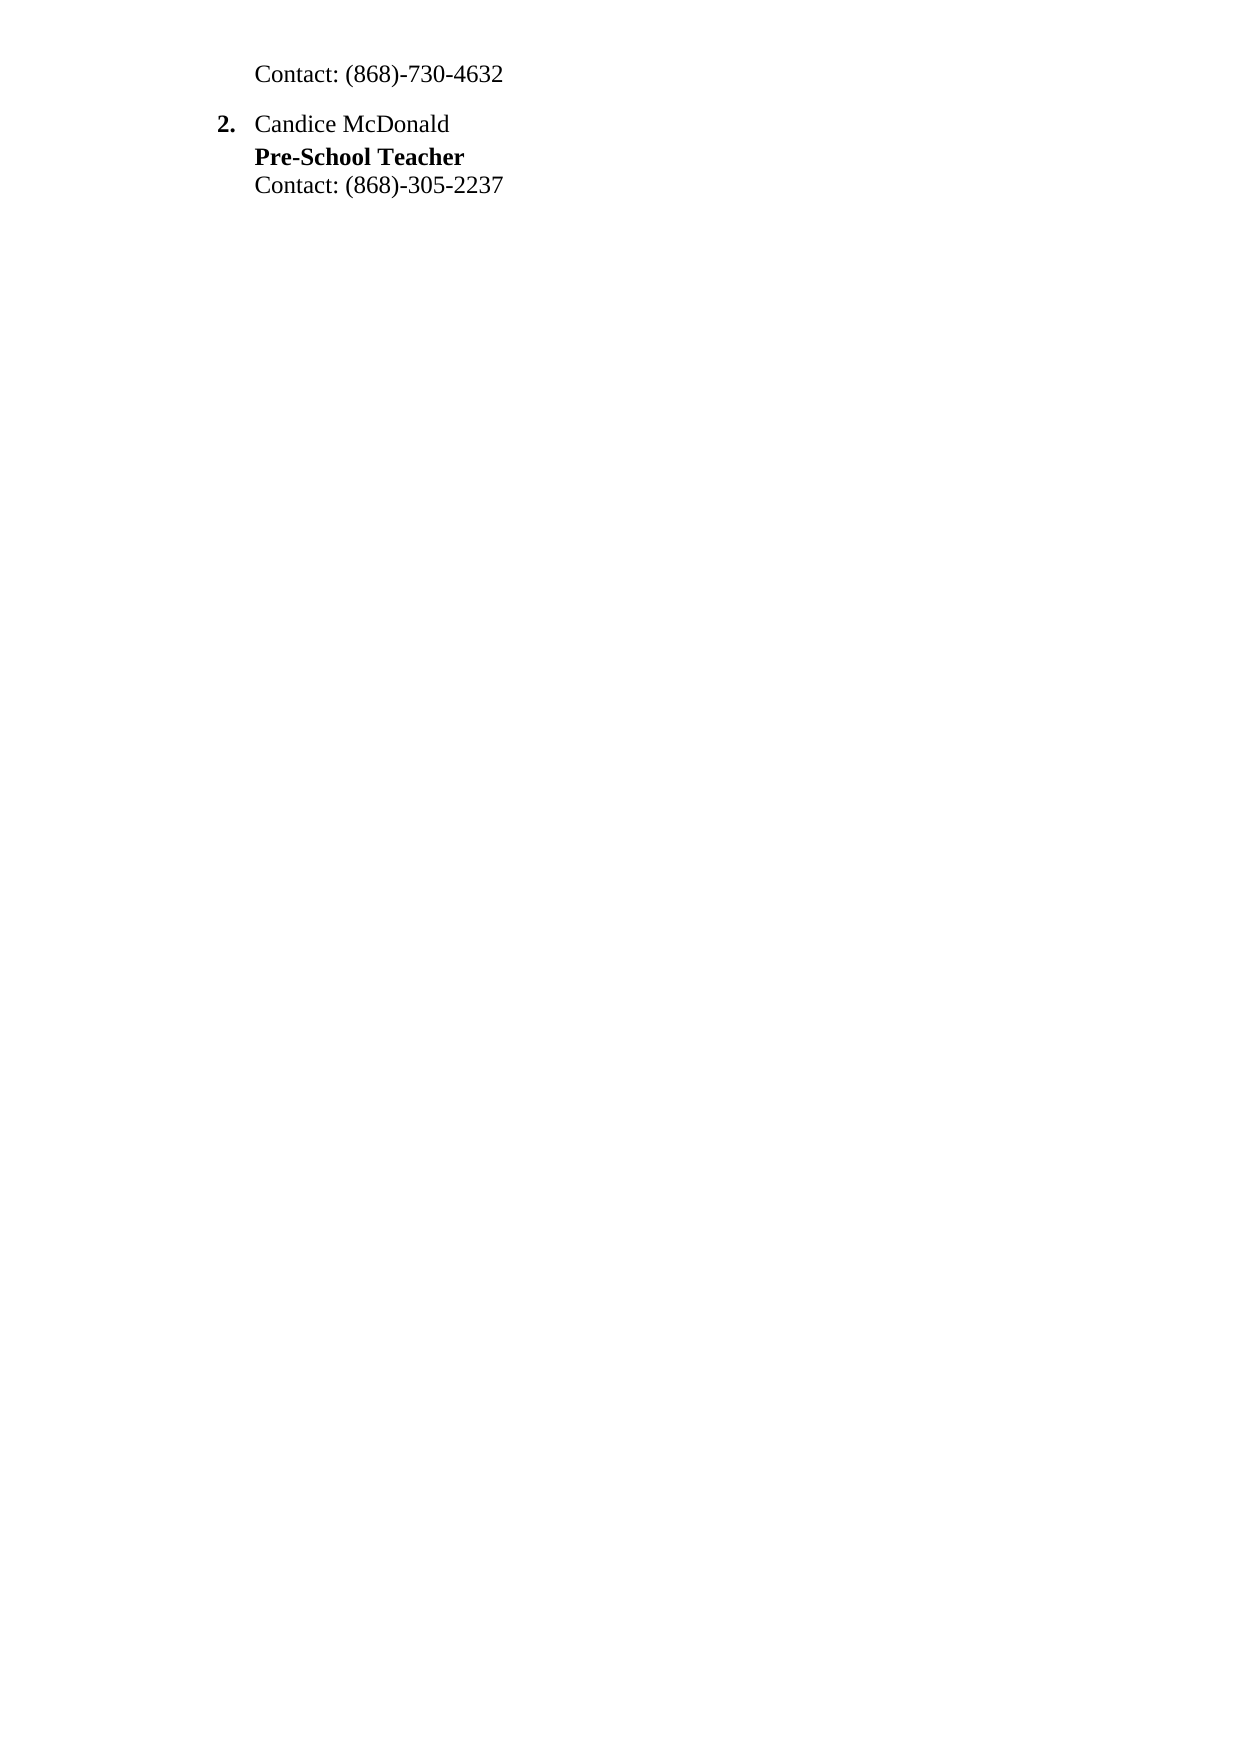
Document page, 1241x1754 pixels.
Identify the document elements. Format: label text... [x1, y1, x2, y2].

text Contact: (868)-730-4632 [254, 59, 1053, 88]
list Candice McDonald [217, 109, 1053, 137]
text Contact: (868)-305-2237 [254, 171, 1053, 199]
text Pre-School Teacher [254, 142, 1053, 171]
